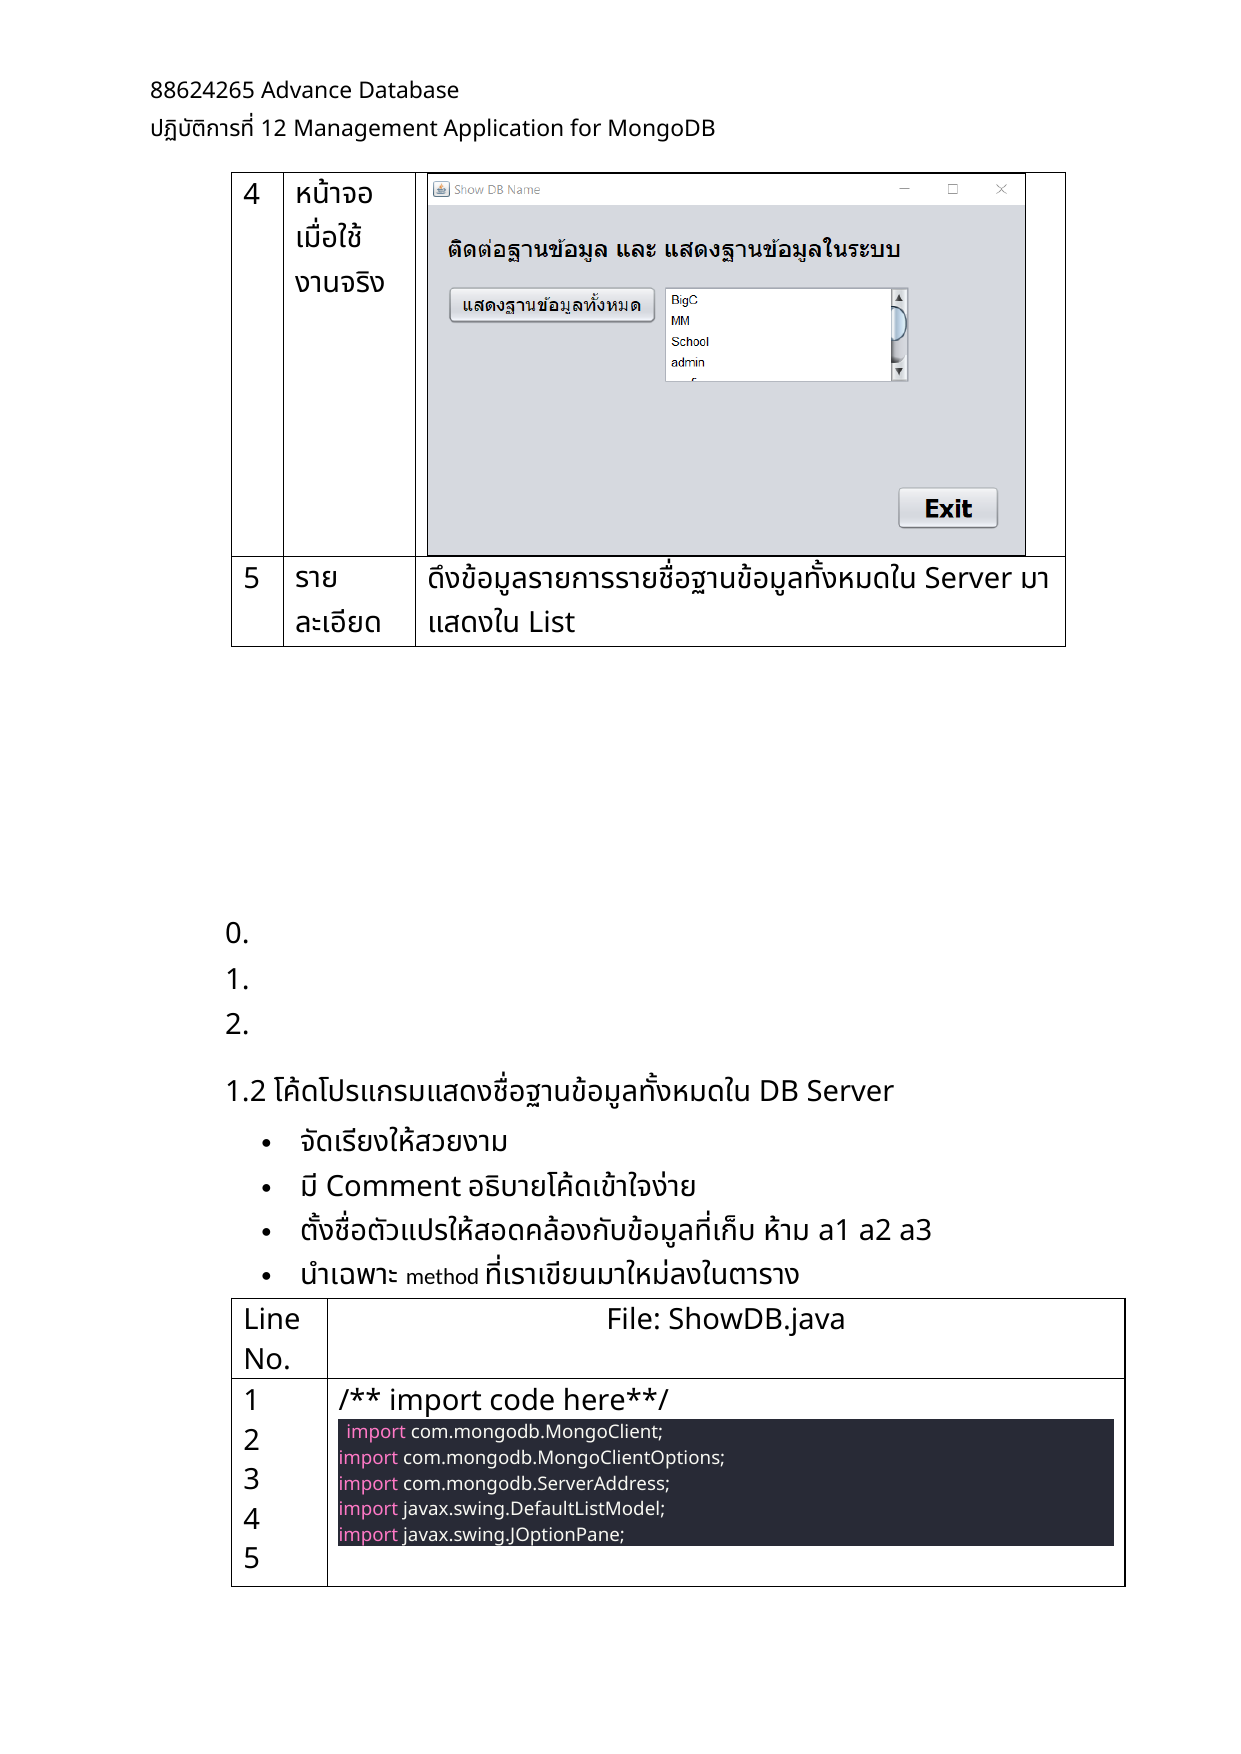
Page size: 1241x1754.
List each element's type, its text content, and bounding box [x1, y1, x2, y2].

picture [428, 174, 1025, 555]
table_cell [328, 1379, 1124, 1586]
table_cell 1 2 3 4 5 6 7 [232, 1379, 327, 1586]
table_header Line No. [232, 1299, 327, 1378]
table_cell 5 [232, 557, 283, 646]
text 1.2 โค้ดโปรแกรมแสดงชื่อฐานข้อมูลทั้งหมดใน DB Server [150, 1070, 1090, 1114]
table_cell 4 [232, 173, 283, 556]
list นำเฉพาะ method ที่เราเขียนมาใหม่ลงในตาราง [262, 1253, 1090, 1298]
table_cell [1026, 173, 1065, 556]
list จัดเรียงให้สวยงาม [262, 1121, 1090, 1165]
table_cell [416, 173, 427, 556]
list ตั้งชื่อตัวแปรให้สอดคล้องกับข้อมูลที่เก็บ ห้าม a1 a2 a3 [262, 1209, 1090, 1253]
list มี Comment อธิบายโค้ดเข้าใจง่าย [262, 1165, 1090, 1209]
table_header File: ShowDB.java [328, 1299, 1124, 1378]
table_cell หน้าจอเมื่อใช้งานจริง [284, 173, 415, 556]
table_cell รายละเอียด [284, 557, 415, 646]
table_cell ดึงข้อมูลรายการรายชื่อฐานข้อมูลทั้งหมดใน Server มาแสดงใน List [416, 557, 1065, 646]
